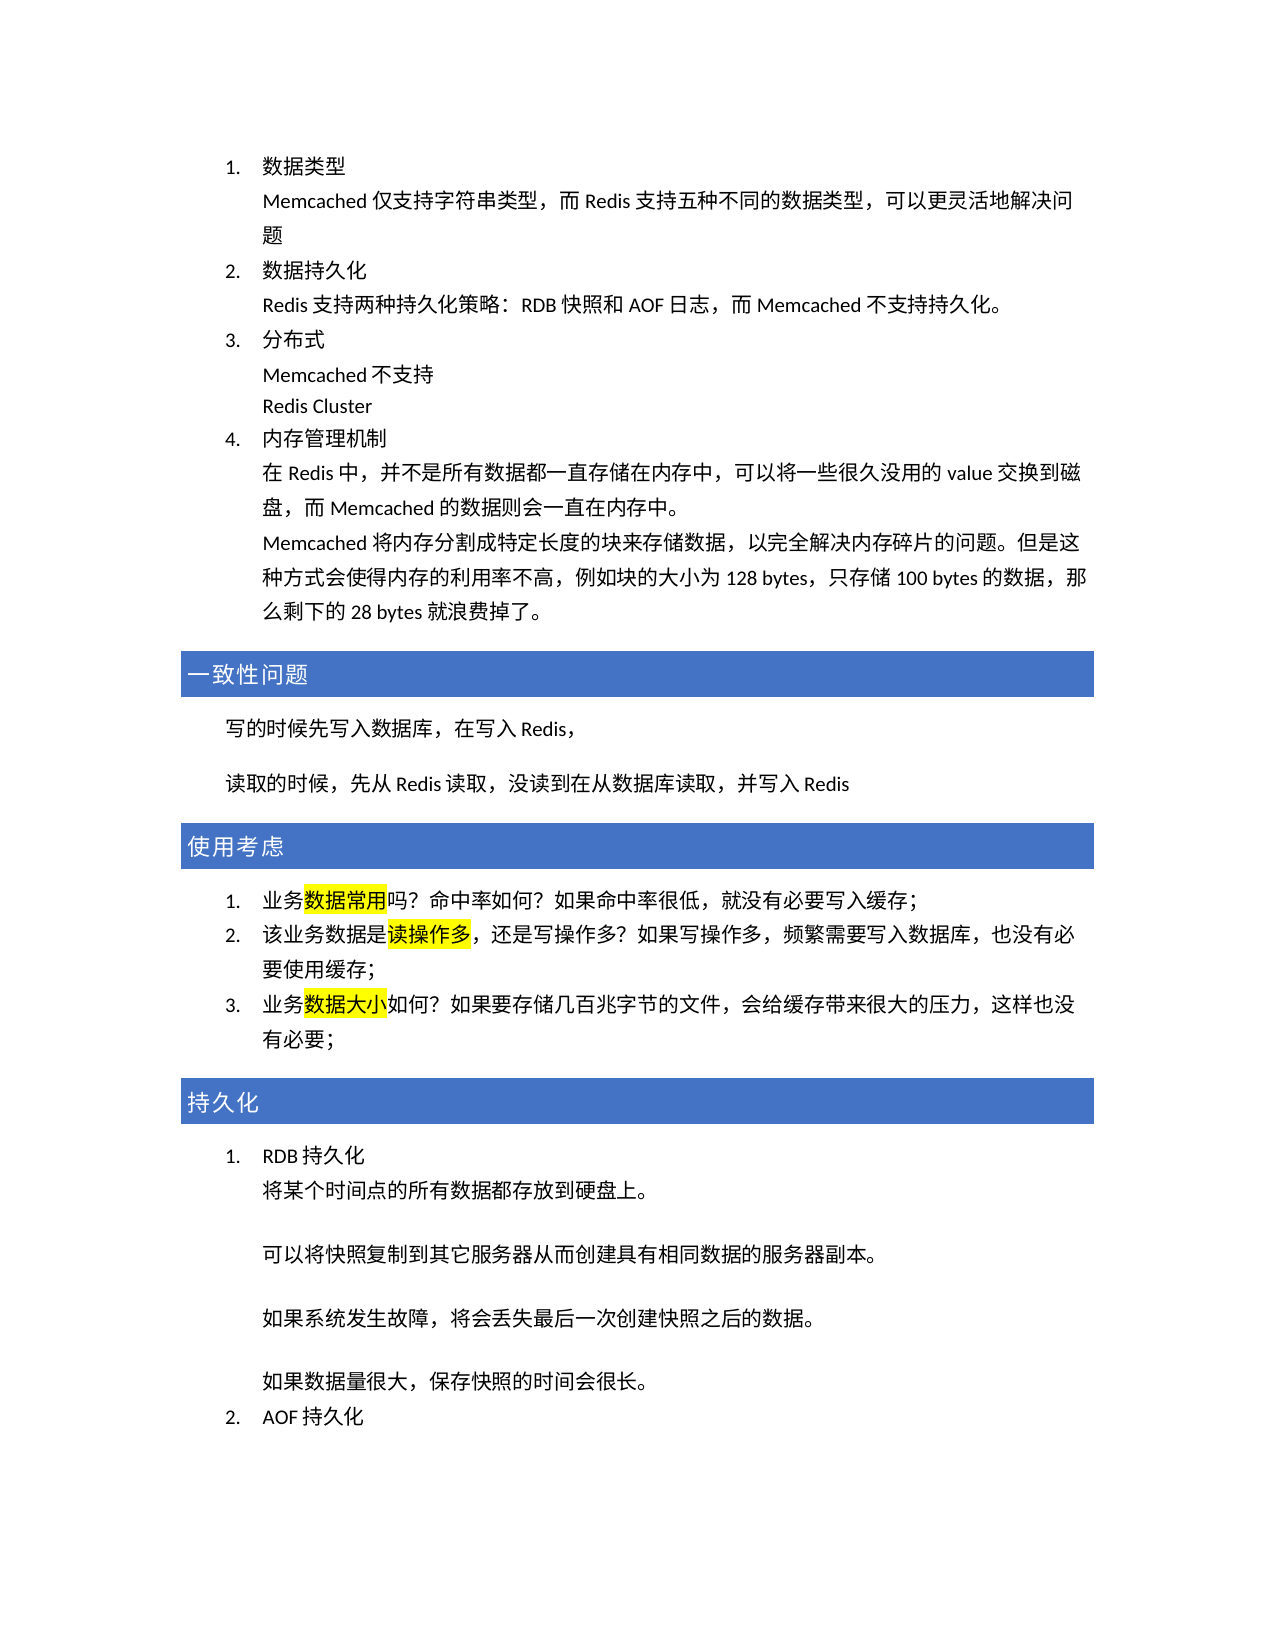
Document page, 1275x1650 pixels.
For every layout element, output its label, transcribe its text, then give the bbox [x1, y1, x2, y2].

text 写的时候先写入数据库，在写入Redis， [225, 712, 1087, 742]
text 读取的时候，先从Redis读取，没读到在从数据库读取，并写入Redis [225, 767, 1087, 798]
list 该业务数据是读操作多，还是写操作多？如果写操作多，频繁需要写入数据库，也没有必要使用缓存； [225, 919, 1087, 984]
list Memcached不支持 [262, 358, 1087, 388]
list 如果数据量很大，保存快照的时间会很长。 [262, 1366, 1087, 1396]
list 业务数据常用吗？命中率如何？如果命中率很低，就没有必要写入缓存； [387, 884, 1087, 914]
list 可以将快照复制到其它服务器从而创建具有相同数据的服务器副本。 [262, 1238, 1087, 1268]
list Memcached 将内存分割成特定长度的块来存储数据，以完全解决内存碎片的问题。但是这种方式会使得内存的利用率不高，例如块的大小为 128 bytes，只存储 100 bytes 的数据，那么剩下的 28 bytes 就浪费掉了。 [262, 526, 1087, 626]
subtitle 使用考虑 [188, 829, 1087, 862]
list 数据持久化 [225, 254, 1087, 284]
list RDB 持久化 [225, 1139, 1087, 1169]
list 数据类型 [225, 150, 1087, 180]
list Memcached 仅支持字符串类型，而 Redis 支持五种不同的数据类型，可以更灵活地解决问题 [262, 185, 1087, 249]
list Redis 支持两种持久化策略：RDB 快照和 AOF 日志，而 Memcached 不支持持久化。 [262, 289, 1087, 319]
subtitle 持久化 [188, 1085, 1087, 1118]
list 分布式 [225, 323, 1087, 354]
list AOF持久化 [225, 1400, 1087, 1431]
list 如果系统发生故障，将会丢失最后一次创建快照之后的数据。 [262, 1302, 1087, 1332]
list 在 Redis 中，并不是所有数据都一直存储在内存中，可以将一些很久没用的 value 交换到磁盘，而 Memcached 的数据则会一直在内存中。 [262, 457, 1087, 522]
list 业务数据大小如何？如果要存储几百兆字节的文件，会给缓存带来很大的压力，这样也没有必要； [225, 988, 1087, 1053]
list 将某个时间点的所有数据都存放到硬盘上。 [262, 1174, 1087, 1204]
subtitle 一致性问题 [188, 657, 1087, 690]
list Redis Cluster [262, 393, 1087, 418]
list 内存管理机制 [225, 422, 1087, 452]
